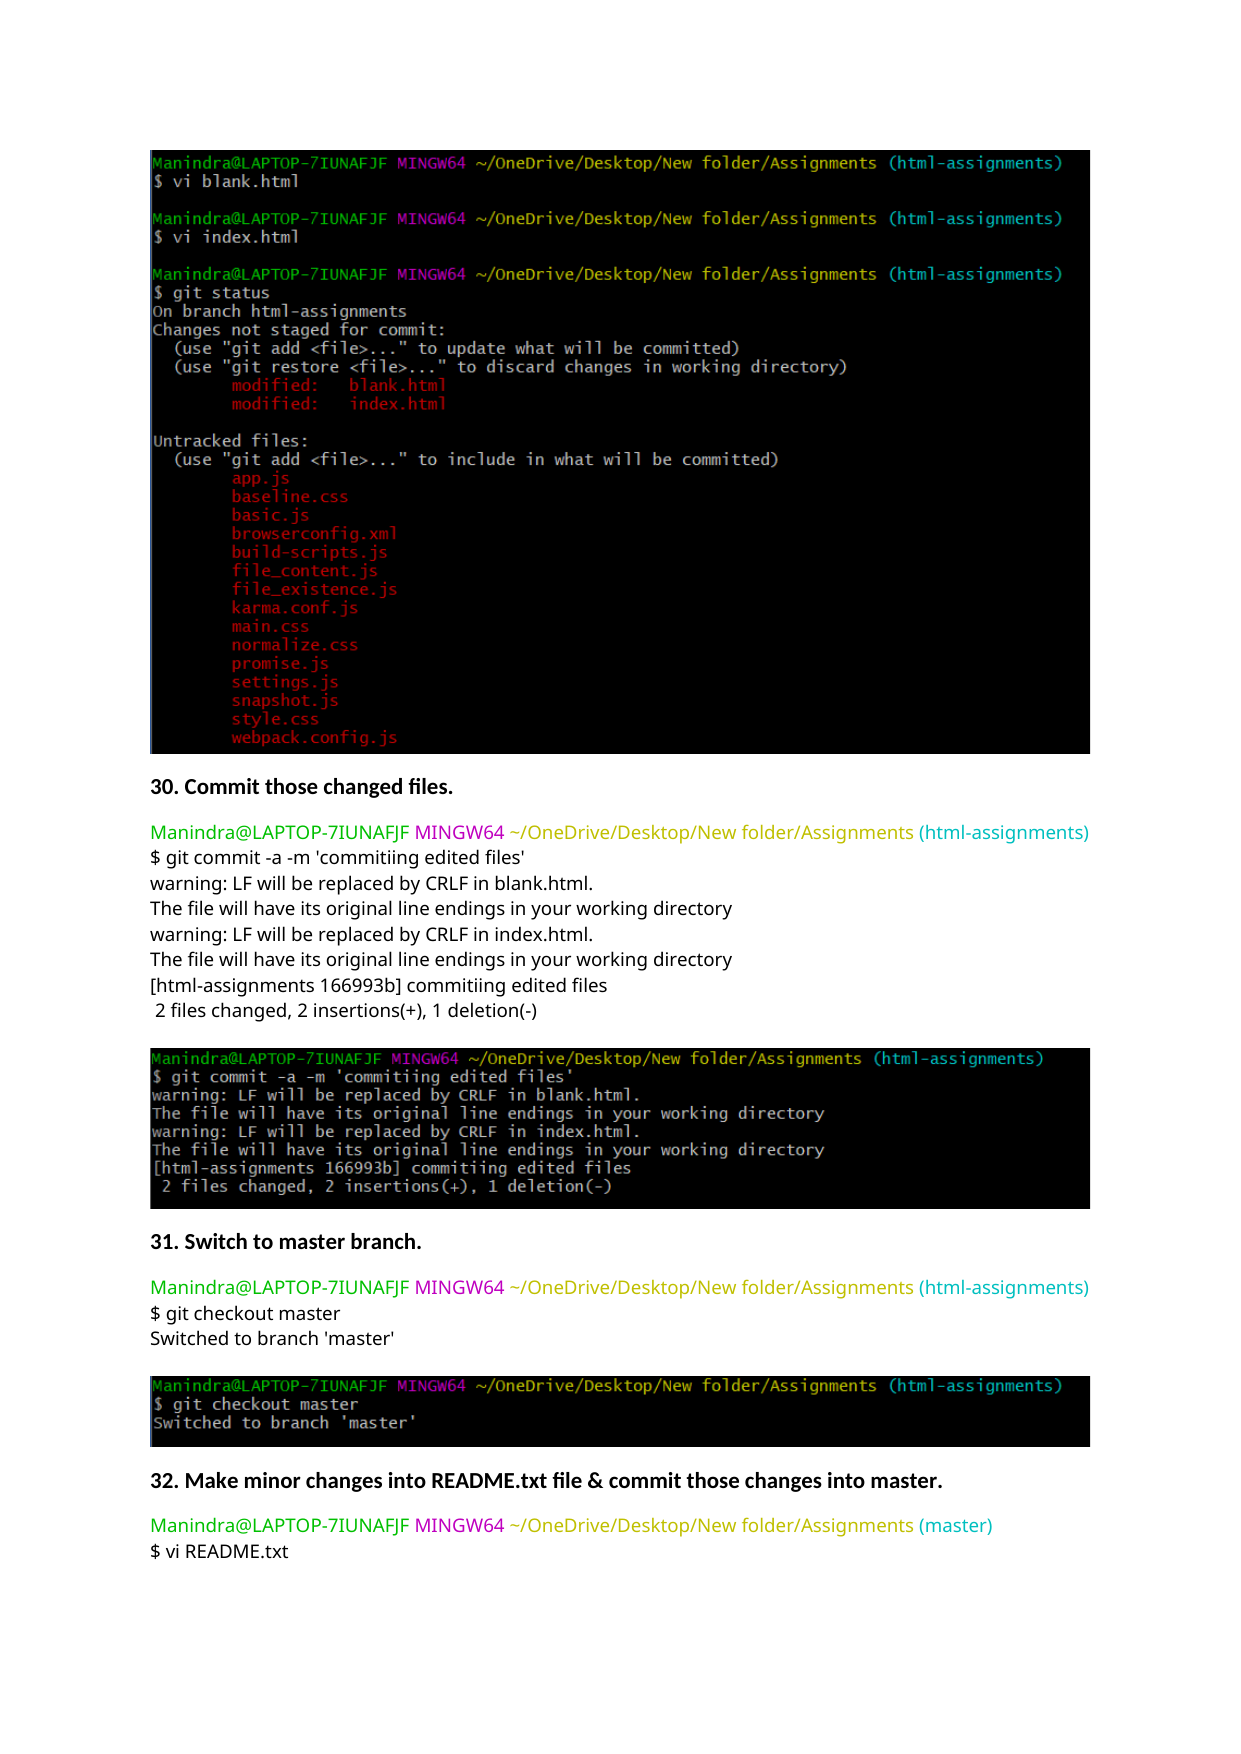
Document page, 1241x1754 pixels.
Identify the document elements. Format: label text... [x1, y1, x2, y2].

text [150, 1513, 1090, 1538]
text Manindra@LAPTOP-7IUNAFJF MINGW64 ~/OneDrive/Desktop/New folder/Assignments (html-assignments) [150, 1274, 1090, 1300]
text $ git checkout master [150, 1300, 1090, 1325]
text The file will have its original line endings in your working directory [150, 947, 1090, 972]
text The file will have its original line endings in your working directory [150, 896, 1090, 921]
picture [150, 1376, 1091, 1447]
text 32. Make minor changes into README.txt file & commit those changes into master. [150, 1466, 1090, 1494]
text 30. Commit those changed files. [150, 772, 1090, 800]
text $ git commit -a -m 'commitiing edited files' [150, 844, 1090, 870]
text 2 files changed, 2 insertions(+), 1 deletion(-) [150, 998, 1090, 1023]
picture [150, 150, 1091, 754]
text Switched to branch 'master' [150, 1325, 1090, 1351]
text $ vi README.txt [150, 1538, 1090, 1564]
text [html-assignments 166993b] commitiing edited files [150, 972, 1090, 998]
text warning: LF will be replaced by CRLF in index.html. [150, 921, 1090, 947]
text warning: LF will be replaced by CRLF in blank.html. [150, 870, 1090, 896]
picture [150, 1048, 1091, 1209]
text 31. Switch to master branch. [150, 1227, 1090, 1255]
text Manindra@LAPTOP-7IUNAFJF MINGW64 ~/OneDrive/Desktop/New folder/Assignments (html-assignments) [150, 819, 1090, 844]
